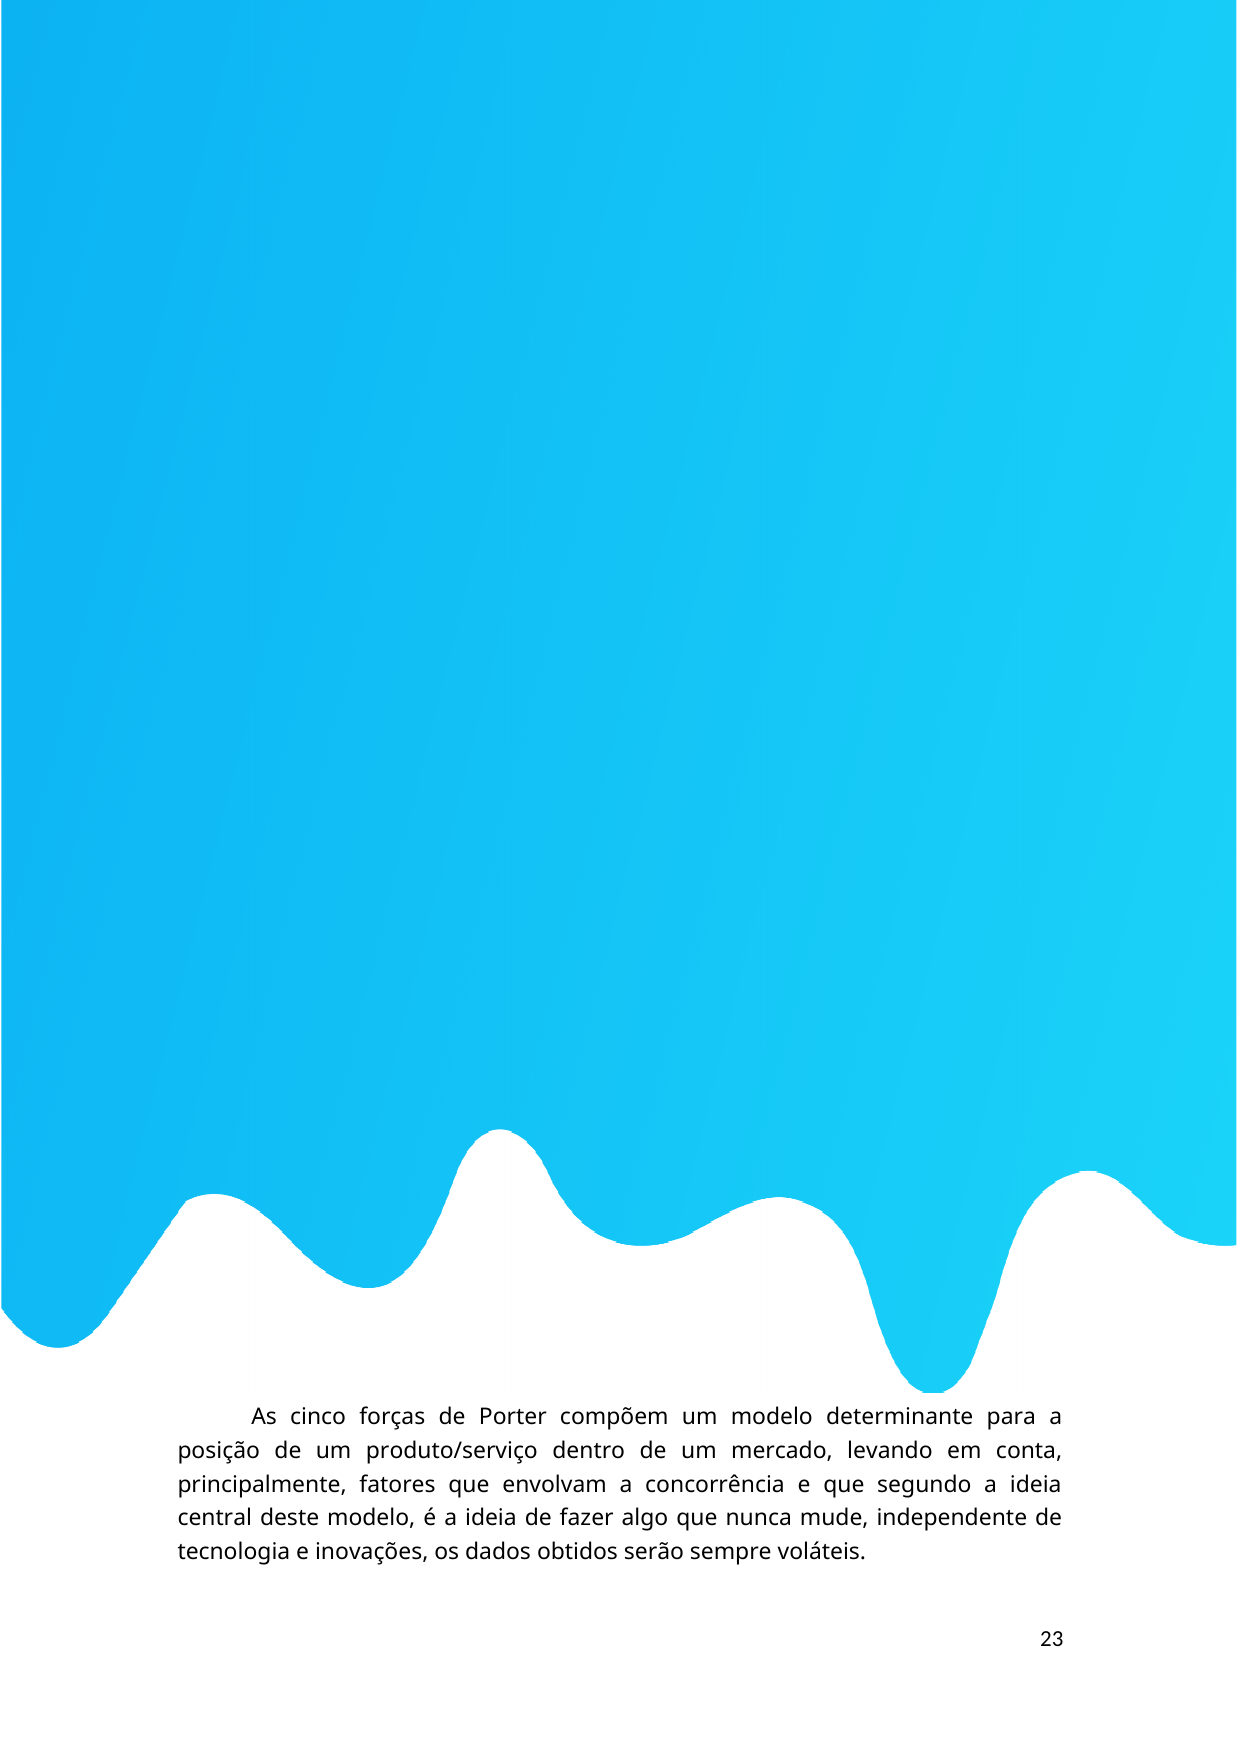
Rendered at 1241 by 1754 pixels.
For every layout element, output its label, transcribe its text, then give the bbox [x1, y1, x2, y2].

text As cinco forças de Porter compõem um modelo determinante para a posição de um produto/serviço dentro de um mercado, levando em conta, principalmente, fatores que envolvam a concorrência e que segundo a ideia central deste modelo, é a ideia de fazer algo que nunca mude, independente de tecnologia e inovações, os dados obtidos serão sempre voláteis. [177, 1391, 1063, 1566]
picture [0, 0, 1236, 1391]
